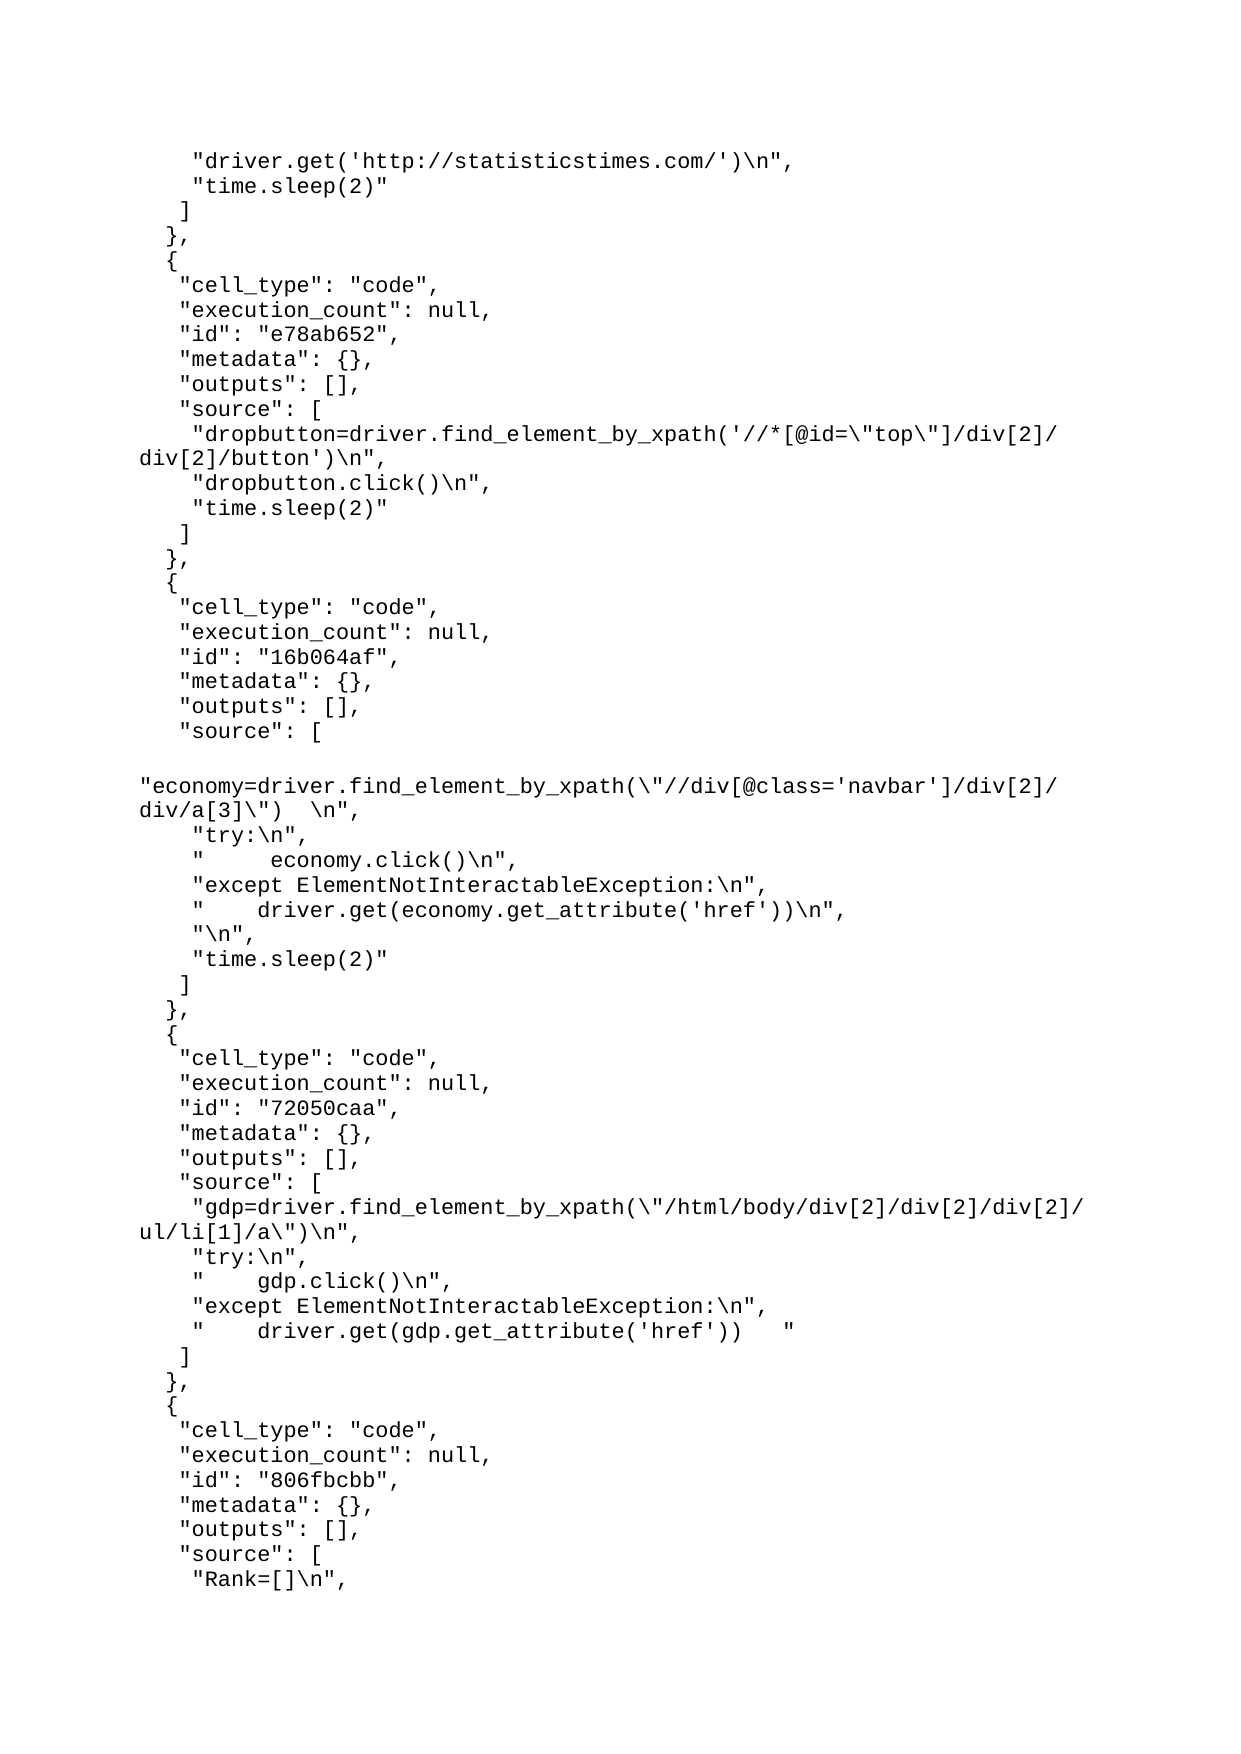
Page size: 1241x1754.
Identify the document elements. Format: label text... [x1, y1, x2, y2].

text "dropbutton.click()\n", [139, 472, 1101, 497]
text "try:\n", [139, 1246, 1101, 1271]
text "source": [ [139, 1543, 1101, 1568]
text ] [139, 199, 1101, 224]
text }, [139, 1370, 1101, 1394]
text " driver.get(economy.get_attribute('href'))\n", [139, 899, 1101, 923]
text "execution_count": null, [139, 1072, 1101, 1097]
text "dropbutton=driver.find_element_by_xpath('//*[@id=\"top\"]/div[2]/div[2]/button')\n", [139, 423, 1101, 472]
text "time.sleep(2)" [139, 175, 1101, 199]
text "metadata": {}, [139, 348, 1101, 373]
text "source": [ [139, 398, 1101, 423]
text { [139, 1023, 1101, 1047]
text "\n", [139, 923, 1101, 948]
text "time.sleep(2)" [139, 948, 1101, 973]
text "except ElementNotInteractableException:\n", [139, 1295, 1101, 1320]
text ] [139, 522, 1101, 547]
text "cell_type": "code", [139, 1047, 1101, 1072]
text " gdp.click()\n", [139, 1271, 1101, 1295]
text "driver.get('http://statisticstimes.com/')\n", [139, 150, 1101, 175]
text "Rank=[]\n", [139, 1568, 1101, 1593]
text " economy.click()\n", [139, 849, 1101, 874]
text { [139, 571, 1101, 596]
text " driver.get(gdp.get_attribute('href')) " [139, 1320, 1101, 1345]
text "execution_count": null, [139, 1444, 1101, 1469]
text "source": [ [139, 1171, 1101, 1196]
text "metadata": {}, [139, 1122, 1101, 1147]
text "outputs": [], [139, 1518, 1101, 1543]
text }, [139, 998, 1101, 1023]
text "outputs": [], [139, 1147, 1101, 1171]
text "try:\n", [139, 824, 1101, 849]
text }, [139, 547, 1101, 571]
text "metadata": {}, [139, 671, 1101, 695]
text "execution_count": null, [139, 299, 1101, 323]
text "outputs": [], [139, 373, 1101, 398]
text ] [139, 973, 1101, 998]
text "except ElementNotInteractableException:\n", [139, 874, 1101, 899]
text "id": "e78ab652", [139, 323, 1101, 348]
text "gdp=driver.find_element_by_xpath(\"/html/body/div[2]/div[2]/div[2]/ul/li[1]/a\")\n", [139, 1196, 1101, 1246]
text }, [139, 224, 1101, 249]
text "metadata": {}, [139, 1494, 1101, 1518]
text "execution_count": null, [139, 621, 1101, 646]
text ] [139, 1345, 1101, 1370]
text "time.sleep(2)" [139, 497, 1101, 522]
text "cell_type": "code", [139, 1419, 1101, 1444]
text "outputs": [], [139, 695, 1101, 720]
text "cell_type": "code", [139, 596, 1101, 621]
text "cell_type": "code", [139, 274, 1101, 299]
text "economy=driver.find_element_by_xpath(\"//div[@class='navbar']/div[2]/div/a[3]\") \n", [139, 745, 1101, 824]
text "id": "72050caa", [139, 1097, 1101, 1122]
text { [139, 1394, 1101, 1419]
text "id": "806fbcbb", [139, 1469, 1101, 1494]
text "id": "16b064af", [139, 646, 1101, 671]
text "source": [ [139, 720, 1101, 745]
text { [139, 249, 1101, 274]
